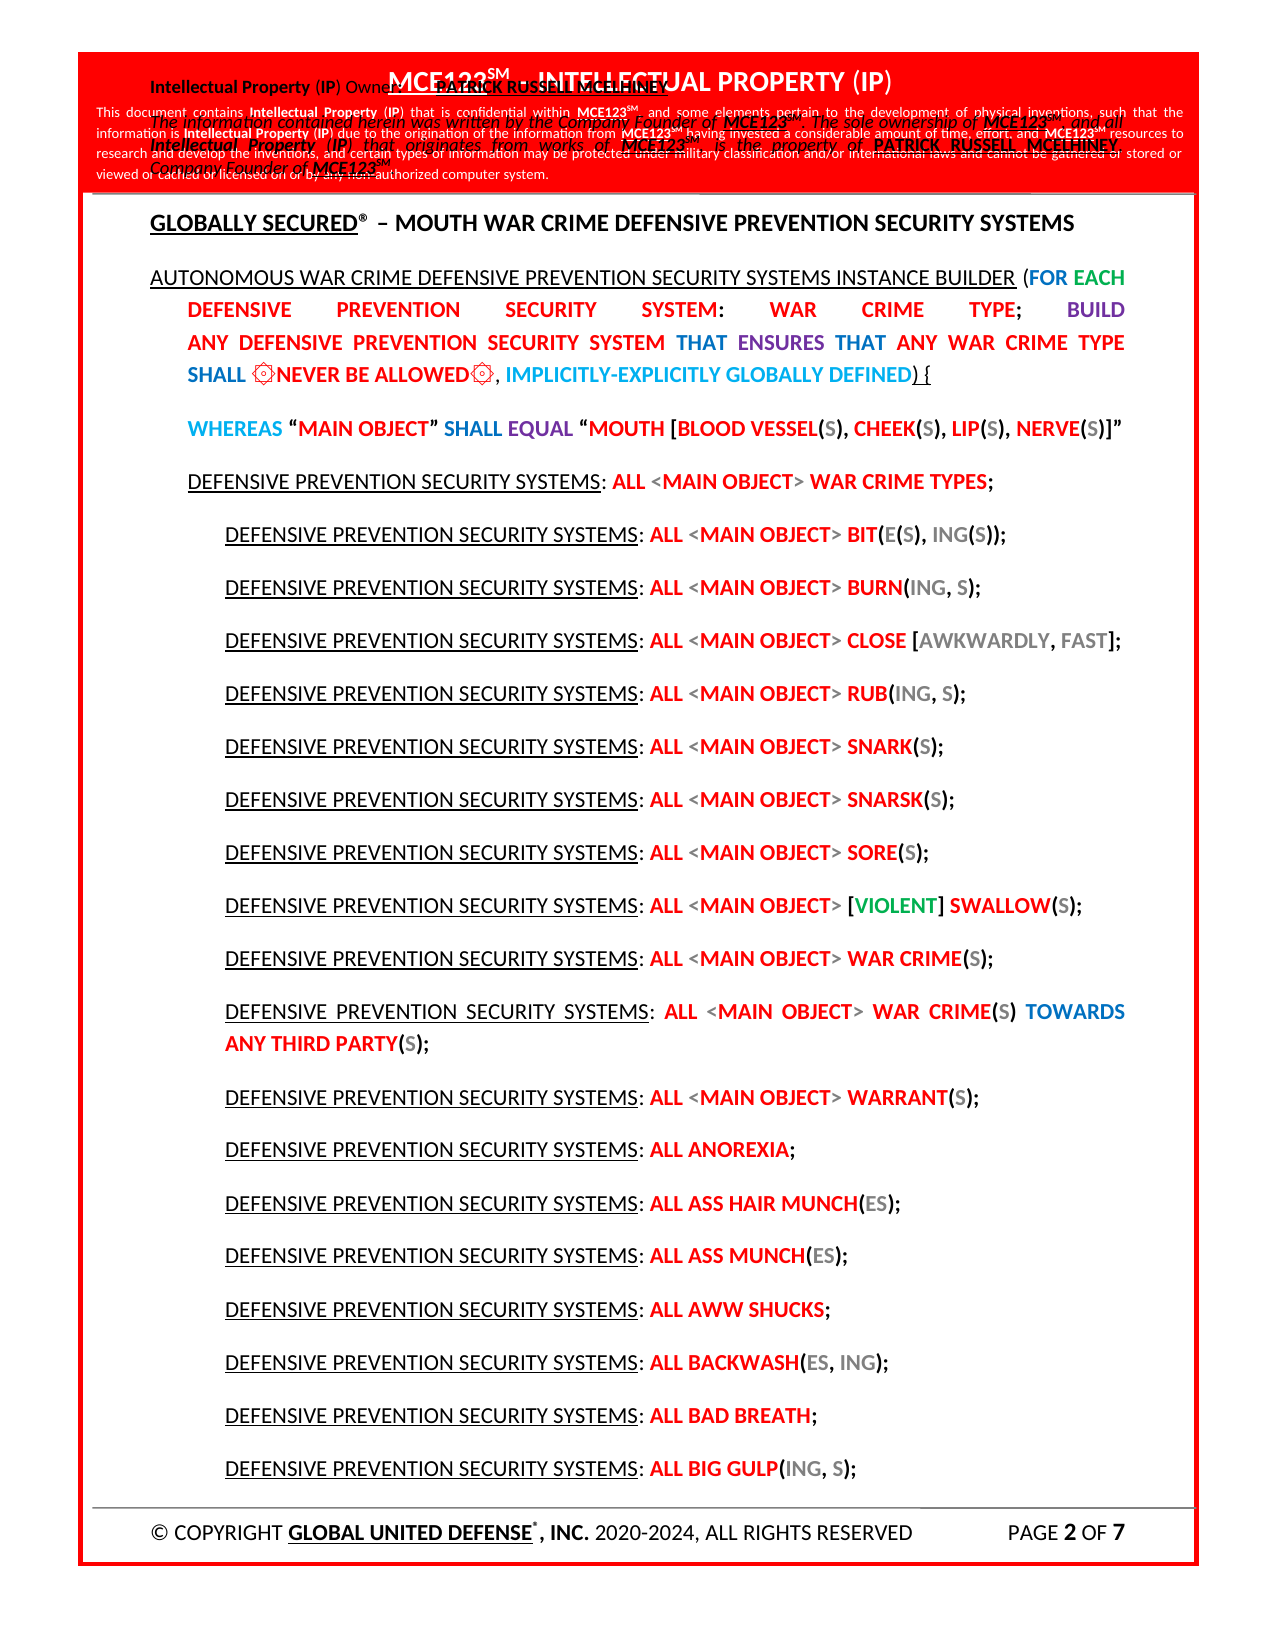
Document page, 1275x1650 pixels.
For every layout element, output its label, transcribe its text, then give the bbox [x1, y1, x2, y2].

text DEFENSIVE PREVENTION SECURITY SYSTEMS: ALL <MAIN OBJECT> WARRANT(S); [225, 1083, 1125, 1111]
text DEFENSIVE PREVENTION SECURITY SYSTEMS: ALL BIG GULP(ING, S); [225, 1454, 1125, 1482]
text DEFENSIVE PREVENTION SECURITY SYSTEMS: ALL <MAIN OBJECT> BURN(ING, S); [225, 573, 1125, 601]
text DEFENSIVE PREVENTION SECURITY SYSTEMS: ALL <MAIN OBJECT> BIT(E(S), ING(S)); [225, 520, 1125, 548]
text DEFENSIVE PREVENTION SECURITY SYSTEMS: ALL BAD BREATH; [225, 1401, 1125, 1429]
text DEFENSIVE PREVENTION SECURITY SYSTEMS: ALL ASS MUNCH(ES); [225, 1242, 1125, 1270]
text DEFENSIVE PREVENTION SECURITY SYSTEMS: ALL <MAIN OBJECT> WAR CRIME(S); [225, 944, 1125, 972]
text GLOBALLY SECURED® – MOUTH WAR CRIME DEFENSIVE PREVENTION SECURITY SYSTEMS [150, 207, 1125, 238]
text DEFENSIVE PREVENTION SECURITY SYSTEMS: ALL ANOREXIA; [225, 1136, 1125, 1164]
text DEFENSIVE PREVENTION SECURITY SYSTEMS: ALL <MAIN OBJECT> [VIOLENT] SWALLOW(S); [225, 891, 1125, 919]
text DEFENSIVE PREVENTION SECURITY SYSTEMS: ALL <MAIN OBJECT> SNARK(S); [225, 732, 1125, 760]
text DEFENSIVE PREVENTION SECURITY SYSTEMS: ALL ASS HAIR MUNCH(ES); [225, 1189, 1125, 1217]
text DEFENSIVE PREVENTION SECURITY SYSTEMS: ALL <MAIN OBJECT> WAR CRIME(S) TOWARDS ANY THIRD PARTY(S); [225, 997, 1125, 1058]
text DEFENSIVE PREVENTION SECURITY SYSTEMS: ALL BACKWASH(ES, ING); [225, 1348, 1125, 1376]
text AUTONOMOUS WAR CRIME DEFENSIVE PREVENTION SECURITY SYSTEMS INSTANCE BUILDER (FOR EACH DEFENSIVE PREVENTION SECURITY SYSTEM: WAR CRIME TYPE; BUILD ANY DEFENSIVE PREVENTION SECURITY SYSTEM THAT ENSURES THAT ANY WAR CRIME TYPE SHALL ۞NEVER BE ALLOWED۞, IMPLICITLY-EXPLICITLY GLOBALLY DEFINED) { [150, 263, 1125, 389]
text DEFENSIVE PREVENTION SECURITY SYSTEMS: ALL AWW SHUCKS; [225, 1295, 1125, 1323]
text WHEREAS “MAIN OBJECT” SHALL EQUAL “MOUTH [BLOOD VESSEL(S), CHEEK(S), LIP(S), NERVE(S)]” [187, 414, 1125, 442]
text DEFENSIVE PREVENTION SECURITY SYSTEMS: ALL <MAIN OBJECT> SORE(S); [225, 838, 1125, 866]
text DEFENSIVE PREVENTION SECURITY SYSTEMS: ALL <MAIN OBJECT> CLOSE [AWKWARDLY, FAST]; [225, 626, 1125, 654]
text DEFENSIVE PREVENTION SECURITY SYSTEMS: ALL <MAIN OBJECT> RUB(ING, S); [225, 679, 1125, 707]
text DEFENSIVE PREVENTION SECURITY SYSTEMS: ALL <MAIN OBJECT> WAR CRIME TYPES; [187, 467, 1125, 495]
text DEFENSIVE PREVENTION SECURITY SYSTEMS: ALL <MAIN OBJECT> SNARSK(S); [225, 785, 1125, 813]
